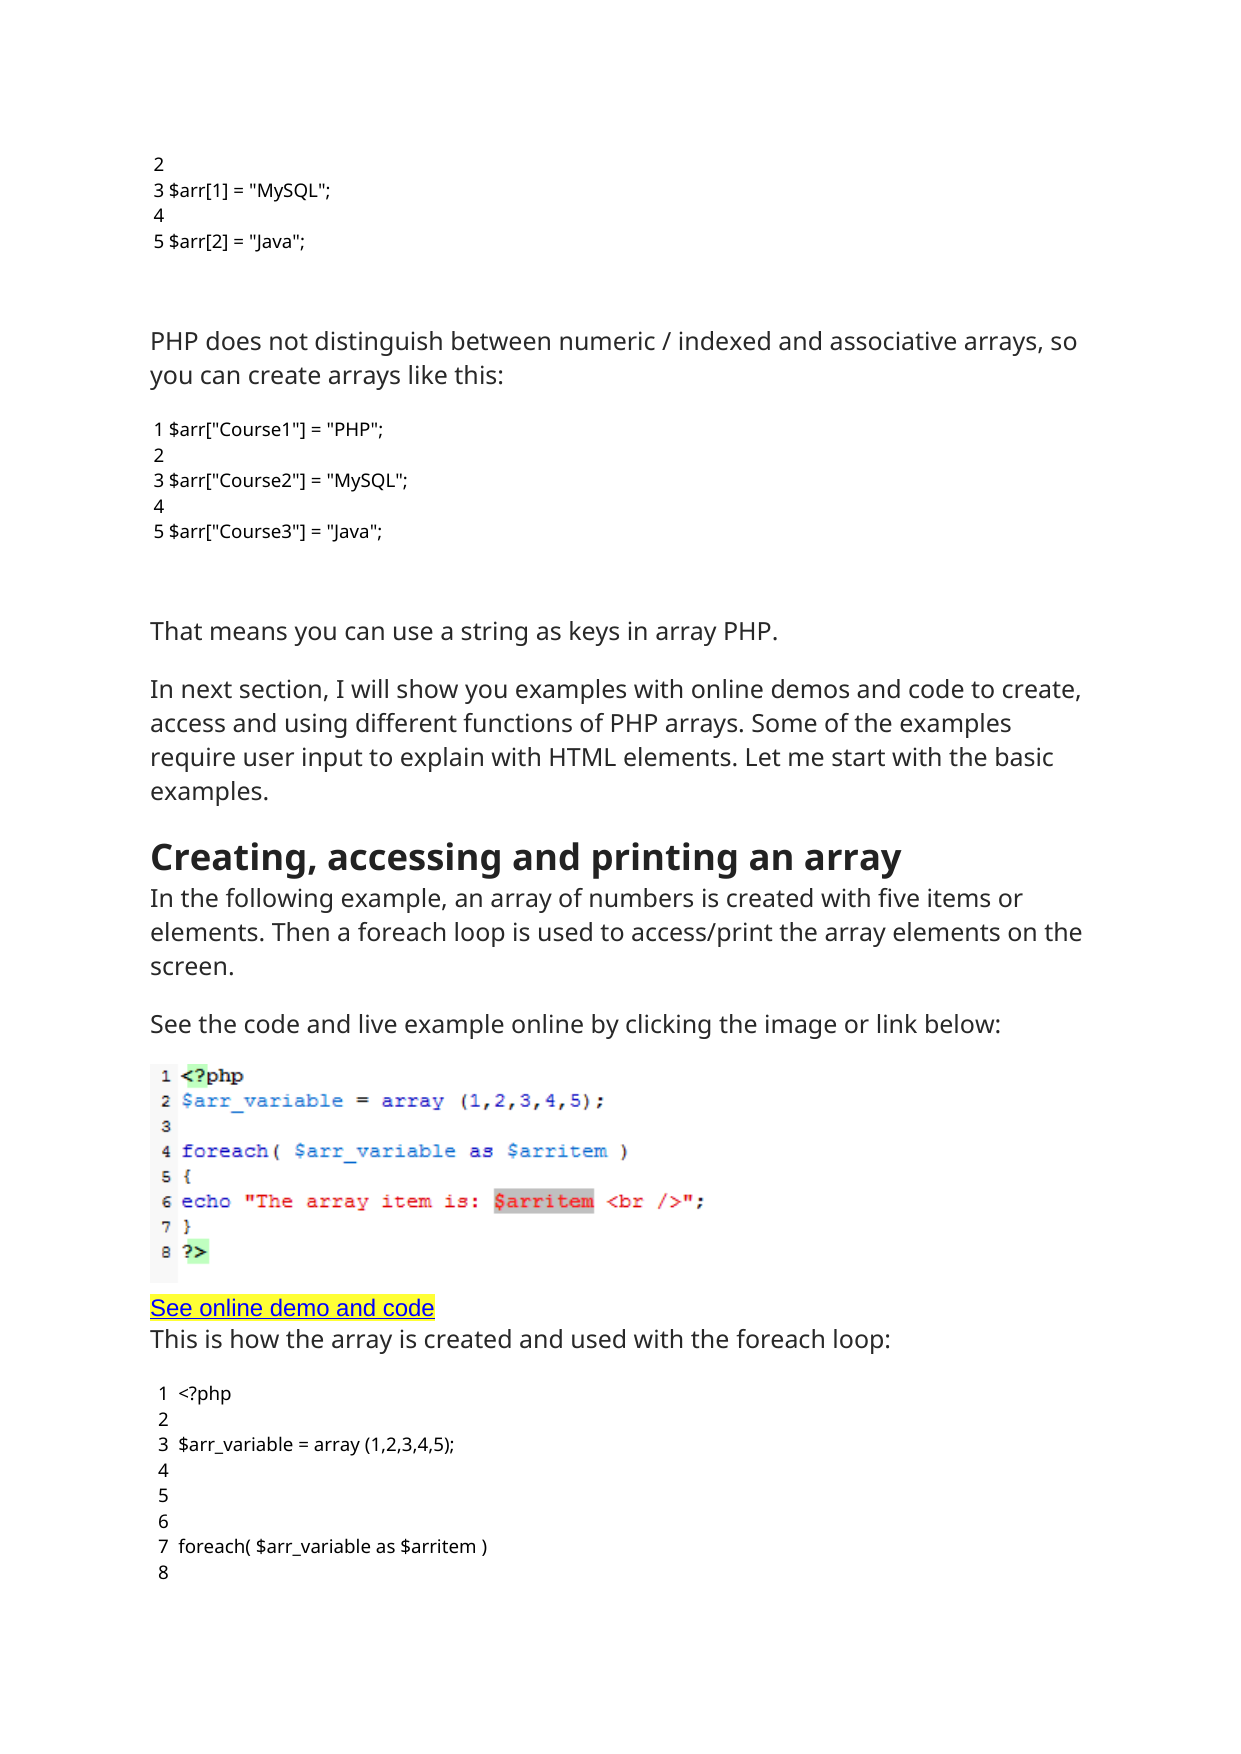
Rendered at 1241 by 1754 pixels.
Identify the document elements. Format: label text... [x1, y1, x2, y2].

text In the following example, an array of numbers is created with five items or elements. Then a foreach loop is used to access/print the array elements on the screen. [150, 881, 1090, 983]
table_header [150, 1379, 177, 1586]
text See the code and live example online by clicking the image or link below: [150, 1007, 1090, 1041]
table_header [167, 150, 1090, 255]
text This is how the array is created and used with the foreach loop: [150, 1321, 1090, 1355]
picture [150, 1064, 718, 1283]
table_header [177, 1379, 1090, 1586]
table_header 1 2 3 4 5 [150, 415, 167, 546]
text That means you can use a string as keys in array PHP. [150, 614, 1090, 648]
text Creating, accessing and printing an array [150, 831, 1090, 881]
table_header 1 2 3 4 5 [150, 150, 167, 255]
text See online demo and code [150, 1282, 1090, 1321]
text In next section, I will show you examples with online demos and code to create, access and using different functions of PHP arrays. Some of the examples require user input to explain with HTML elements. Let me start with the basic examples. [150, 671, 1090, 807]
text PHP does not distinguish between numeric / indexed and associative arrays, so you can create arrays like this: [150, 323, 1090, 391]
table_header $arr["Course1"] = "PHP"; $arr["Course2"] = "MySQL"; $arr["Course3"] = "Java"; [167, 415, 1090, 546]
